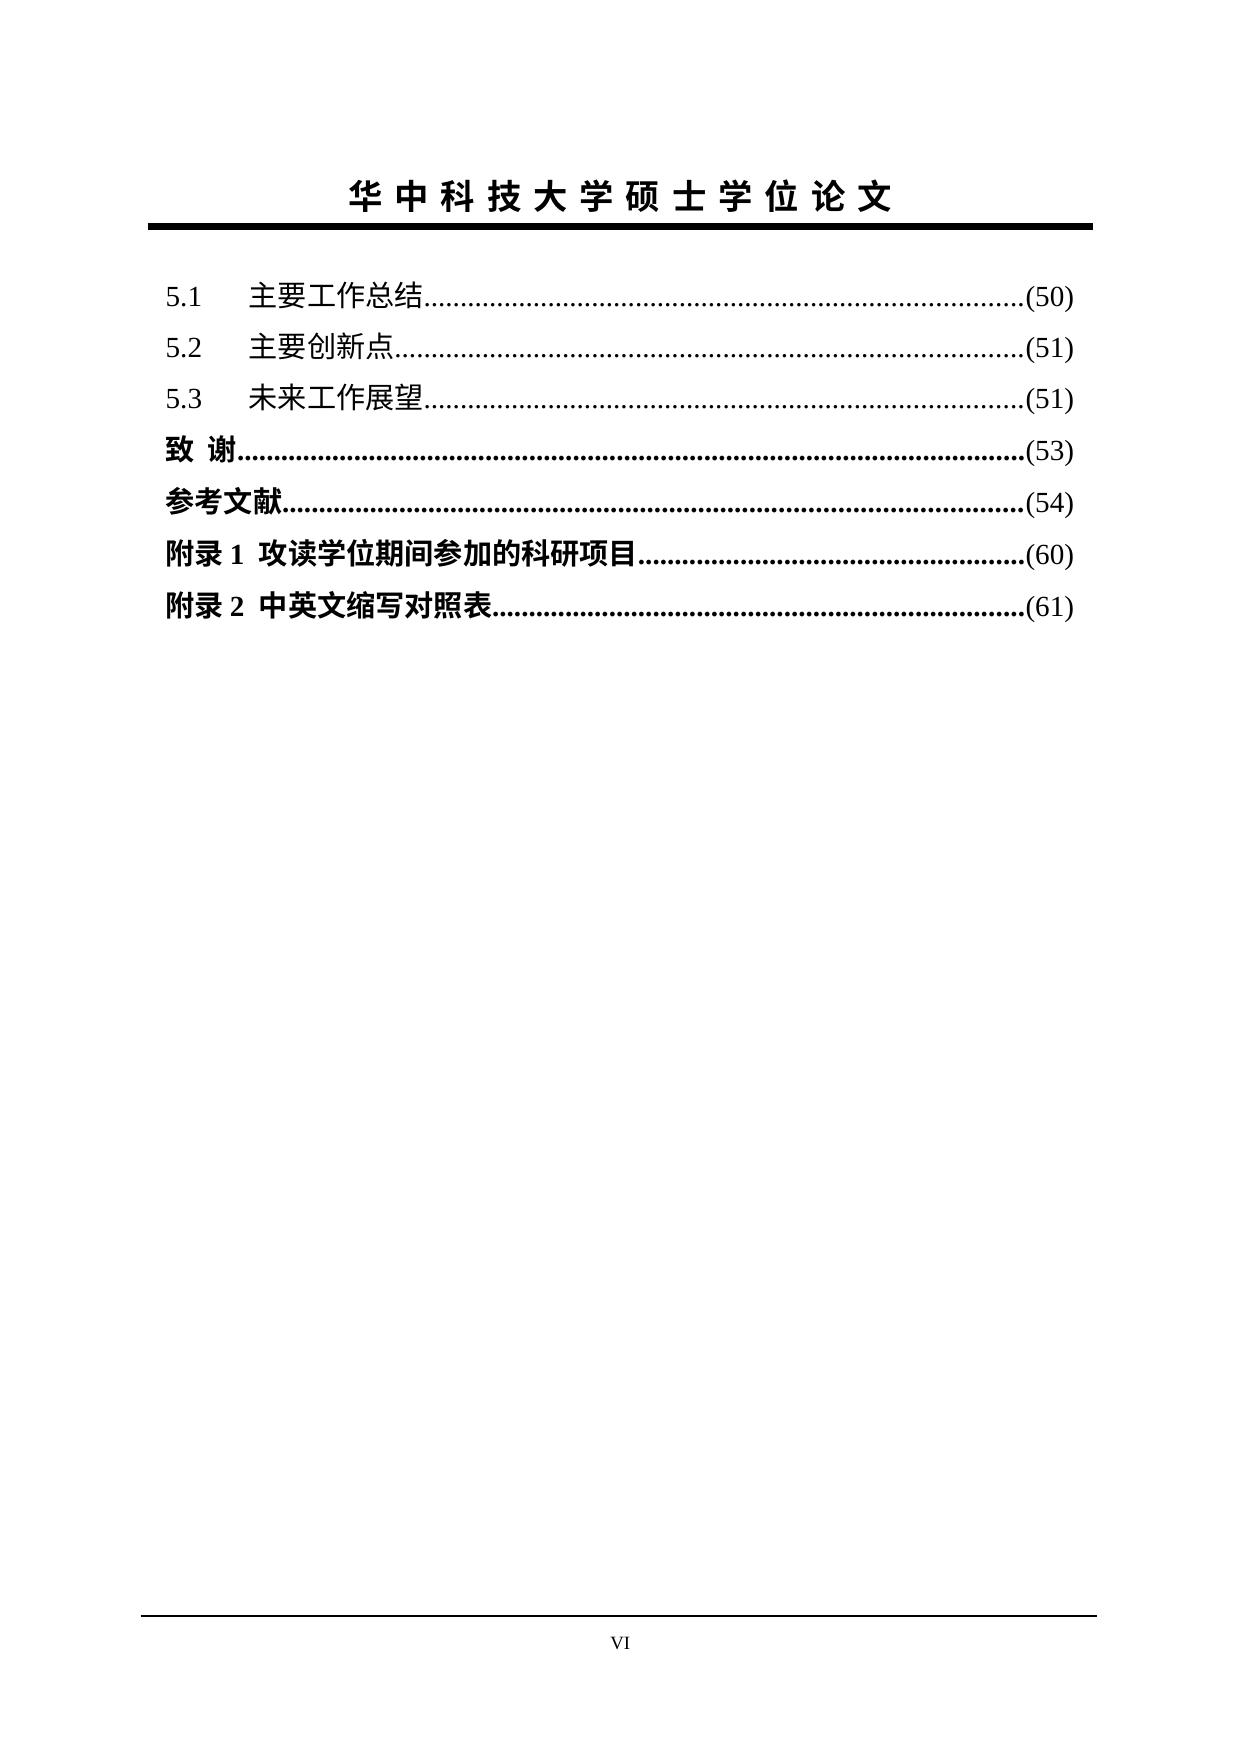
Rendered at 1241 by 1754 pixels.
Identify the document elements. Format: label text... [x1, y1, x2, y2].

text 5.3 未来工作展望 (51) [165, 368, 1075, 419]
text 附录1 攻读学位期间参加的科研项目 (60) [165, 523, 1075, 575]
text 参考文献 (54) [165, 471, 1075, 523]
text 致 谢 (53) [165, 419, 1075, 471]
text 附录2 中英文缩写对照表 (61) [165, 575, 1075, 627]
text 5.2 主要创新点 (51) [165, 317, 1075, 368]
text 5.1 主要工作总结 (50) [165, 266, 1075, 317]
